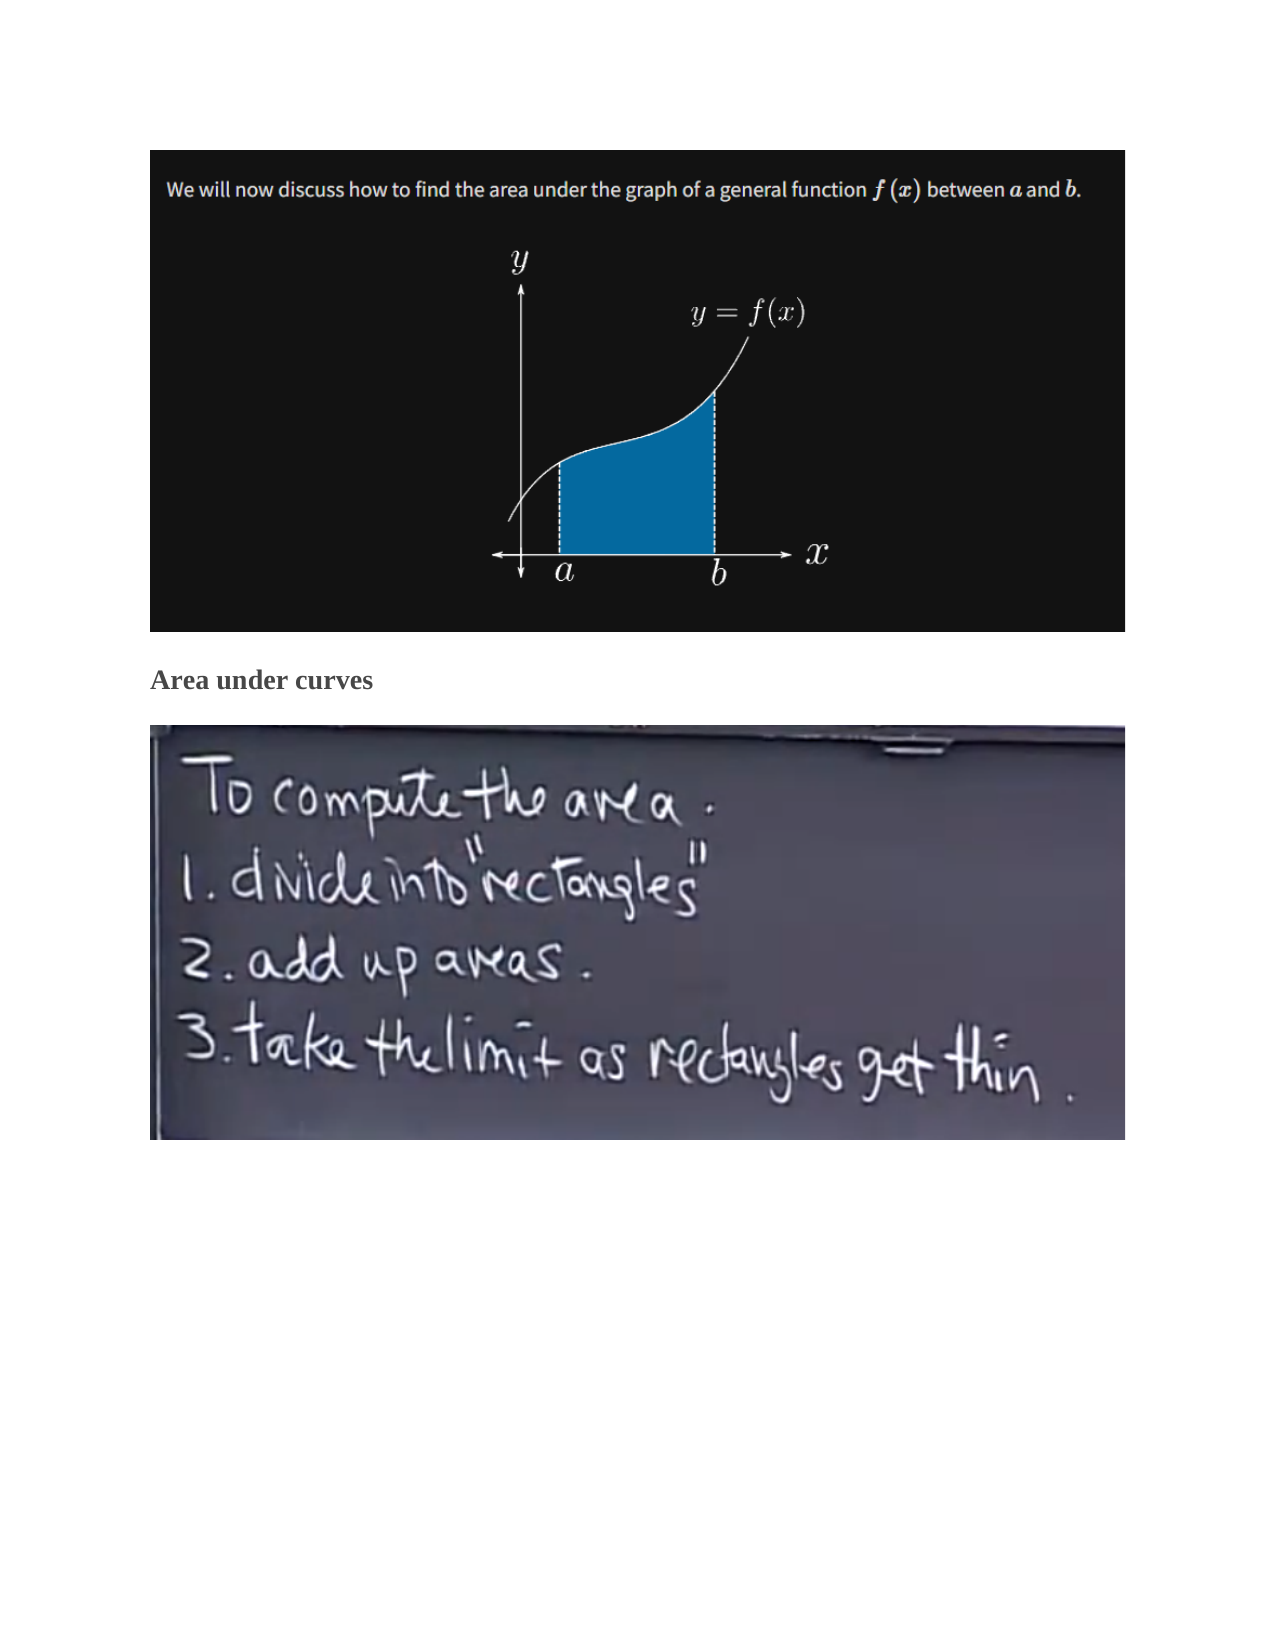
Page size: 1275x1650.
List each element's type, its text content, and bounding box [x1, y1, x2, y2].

picture [150, 150, 1125, 632]
picture [150, 725, 1125, 1140]
text Area under curves [150, 663, 1125, 696]
